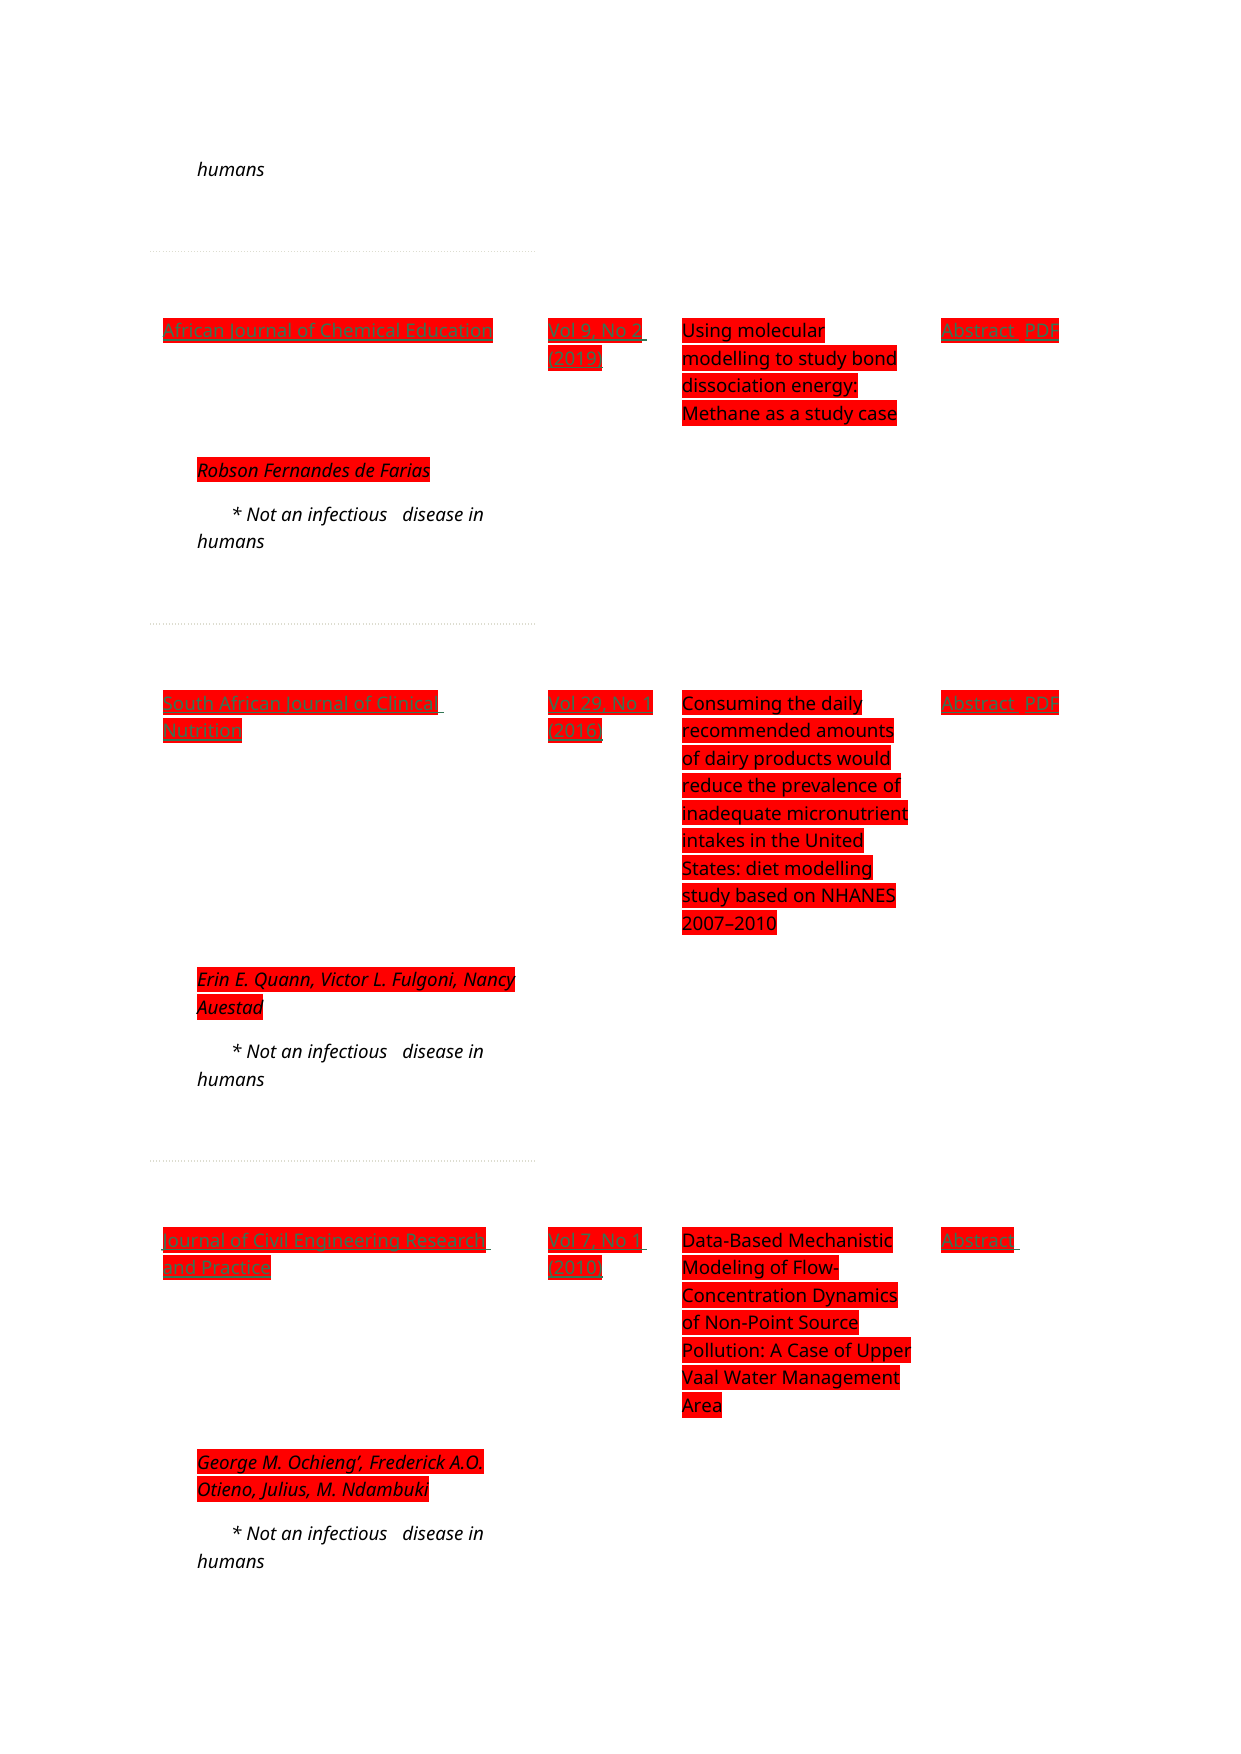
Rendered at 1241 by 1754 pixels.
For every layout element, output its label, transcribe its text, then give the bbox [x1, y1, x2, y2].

table_cell [150, 623, 536, 684]
table_cell Abstract [929, 1221, 1085, 1443]
table_cell Vol 29, No 1 (2016) [536, 684, 669, 960]
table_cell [150, 1443, 536, 1599]
table_cell [150, 251, 536, 311]
table_cell Using molecular modelling to study bond dissociation energy: Methane as a study case [669, 311, 929, 451]
table_cell South African Journal of Clinical Nutrition [150, 684, 536, 960]
table_cell Vol 7, No 1 (2010) [536, 1221, 669, 1443]
table_cell Consuming the daily recommended amounts of dairy products would reduce the prevalence of inadequate micronutrient intakes in the United States: diet modelling study based on NHANES 2007–2010 [669, 684, 929, 960]
table_cell Vol 9, No 2 (2019) [536, 311, 669, 451]
table_cell African Journal of Chemical Education [150, 311, 536, 451]
table_cell Abstract PDF [929, 311, 1085, 451]
table_cell Abstract PDF [929, 684, 1085, 960]
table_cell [150, 150, 536, 251]
table_cell [150, 1160, 536, 1221]
table_cell Erin E. Quann, Victor L. Fulgoni, Nancy Auestad * Not an infectious disease in humans [150, 960, 536, 1160]
table_cell Journal of Civil Engineering Research and Practice [150, 1221, 536, 1443]
table_cell Robson Fernandes de Farias * Not an infectious disease in humans [150, 451, 536, 623]
table_cell Data-Based Mechanistic Modeling of Flow-Concentration Dynamics of Non-Point Source Pollution: A Case of Upper Vaal Water Management Area [669, 1221, 929, 1443]
